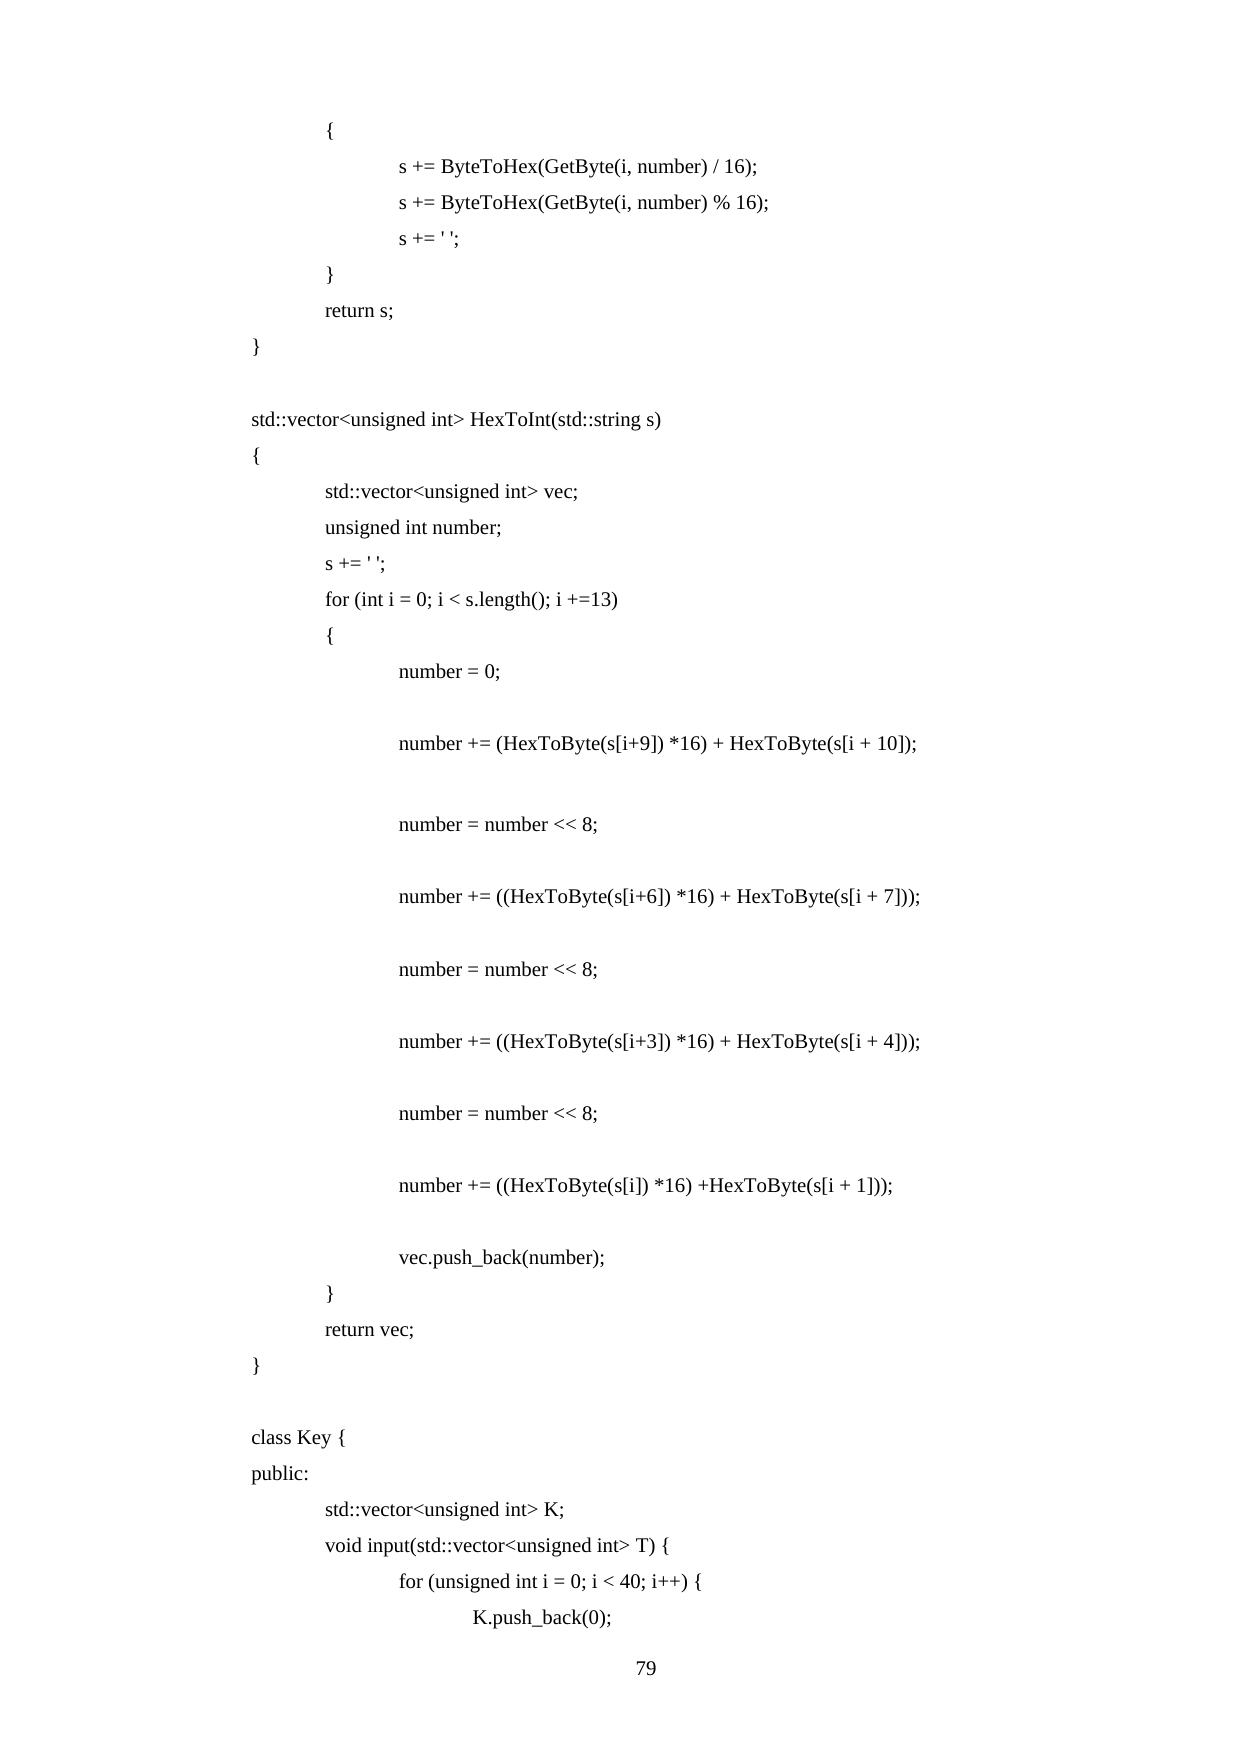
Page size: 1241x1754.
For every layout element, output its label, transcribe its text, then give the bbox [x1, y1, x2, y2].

text number = number << 8; [177, 957, 1152, 981]
text number += ((HexToByte(s[i]) *16) +HexToByte(s[i + 1])); [177, 1173, 1152, 1197]
text K.push_back(0); [177, 1605, 1152, 1629]
text s += ' '; [177, 226, 1152, 250]
text } [177, 1353, 1152, 1377]
text s += ByteToHex(GetByte(i, number) % 16); [177, 190, 1152, 214]
text std::vector<unsigned int> HexToInt(std::string s) [177, 406, 1152, 431]
text number = number << 8; [177, 1101, 1152, 1125]
text for (unsigned int i = 0; i < 40; i++) { [177, 1569, 1152, 1593]
text public: [177, 1461, 1152, 1485]
text number = 0; [177, 659, 1152, 683]
text vec.push_back(number); [177, 1245, 1152, 1269]
text { [177, 442, 1152, 467]
text number += ((HexToByte(s[i+3]) *16) + HexToByte(s[i + 4])); [177, 1029, 1152, 1053]
text class Key { [177, 1425, 1152, 1449]
text s += ' '; [177, 551, 1152, 575]
text { [177, 623, 1152, 647]
text number = number << 8; [177, 812, 1152, 836]
text number += (HexToByte(s[i+9]) *16) + HexToByte(s[i + 10]); [177, 731, 1152, 755]
text return vec; [177, 1317, 1152, 1341]
text std::vector<unsigned int> K; [177, 1497, 1152, 1521]
text } [177, 262, 1152, 286]
text unsigned int number; [177, 514, 1152, 539]
text void input(std::vector<unsigned int> T) { [177, 1533, 1152, 1557]
text { [177, 118, 1152, 142]
text std::vector<unsigned int> vec; [177, 478, 1152, 503]
text return s; [177, 298, 1152, 322]
text } [177, 1281, 1152, 1305]
text for (int i = 0; i < s.length(); i +=13) [177, 587, 1152, 611]
text s += ByteToHex(GetByte(i, number) / 16); [177, 154, 1152, 178]
text } [177, 334, 1152, 358]
text number += ((HexToByte(s[i+6]) *16) + HexToByte(s[i + 7])); [177, 884, 1152, 908]
